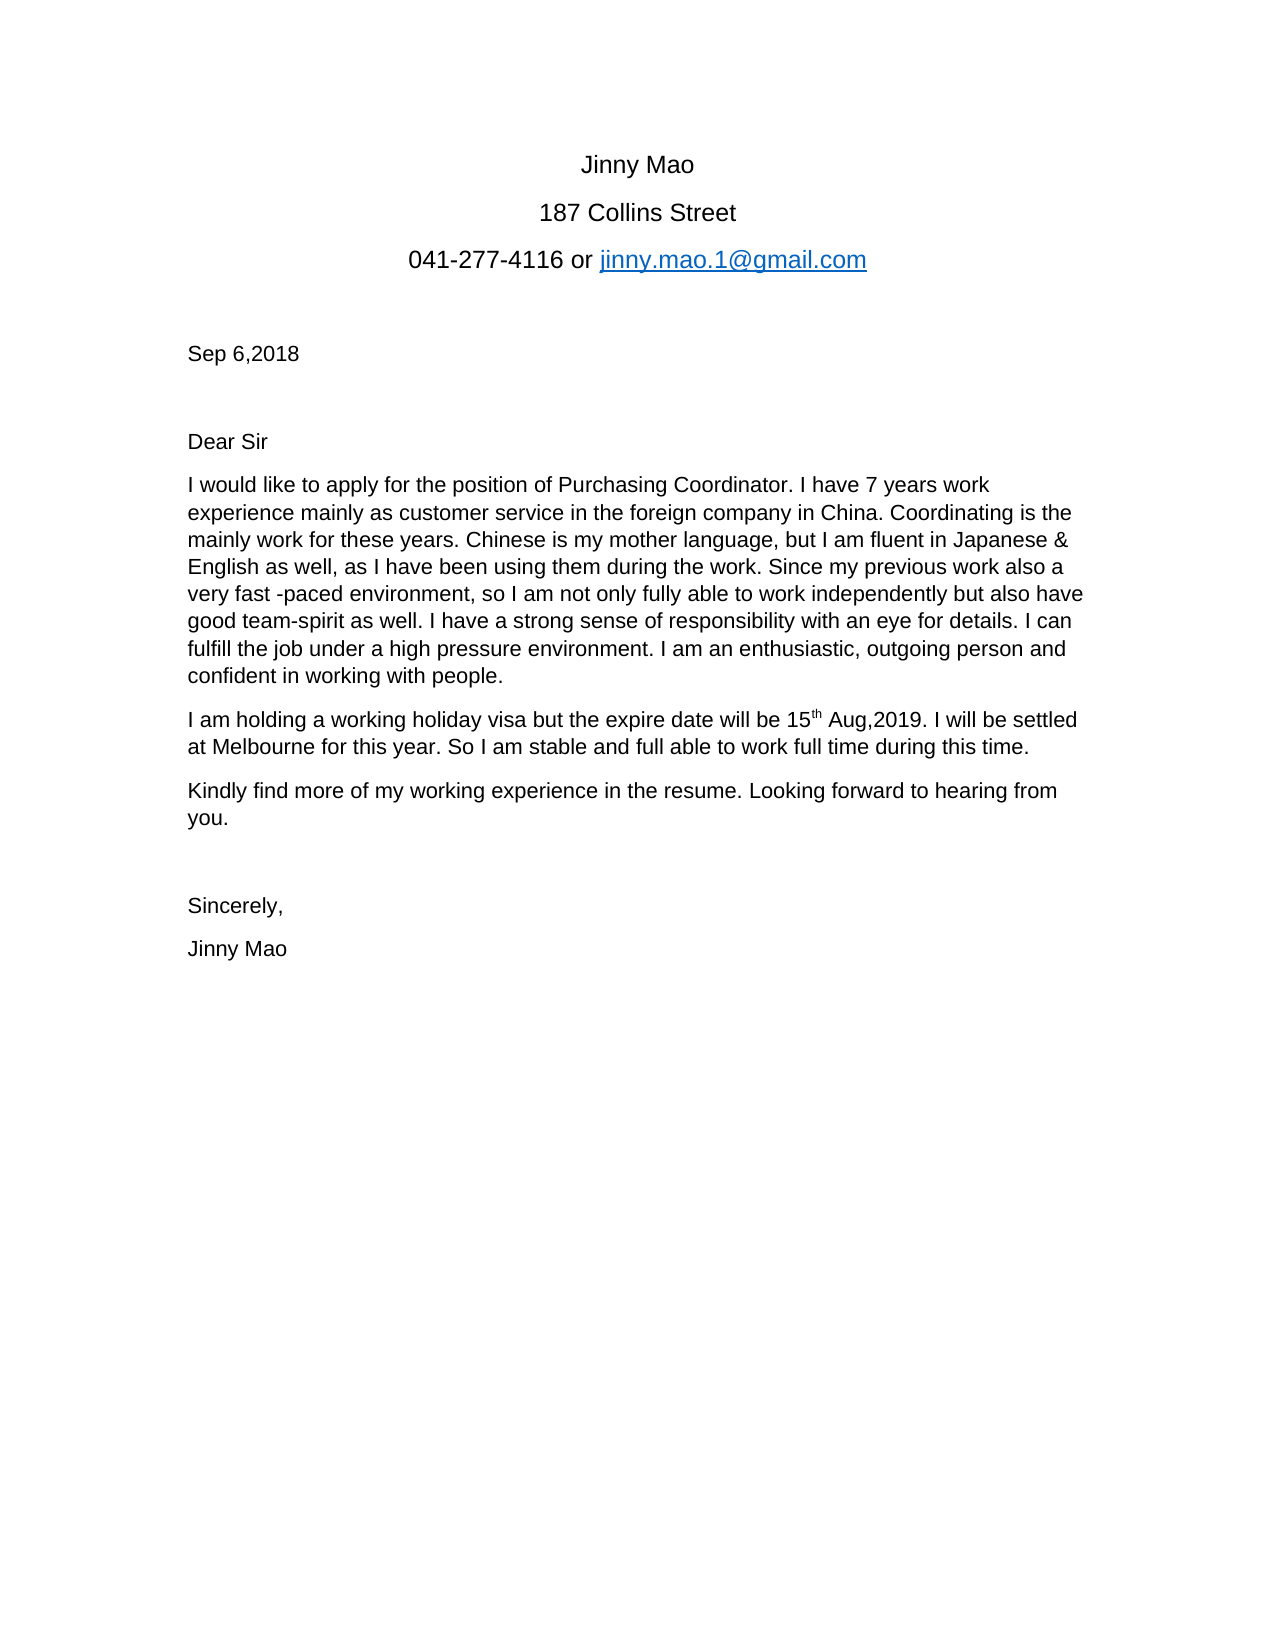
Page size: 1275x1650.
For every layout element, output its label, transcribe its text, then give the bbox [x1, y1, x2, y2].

text I would like to apply for the position of Purchasing Coordinator. I have 7 years work experience mainly as customer service in the foreign company in China. Coordinating is the mainly work for these years. Chinese is my mother language, but I am fluent in Japanese & English as well, as I have been using them during the work. Since my previous work also a very fast -paced environment, so I am not only fully able to work independently but also have good team-spirit as well. I have a strong sense of responsibility with an eye for details. I can fulfill the job under a high pressure environment. I am an enthusiastic, outgoing person and confident in working with people. [187, 472, 1087, 688]
text I am holding a working holiday visa but the expire date will be 15th Aug,2019. I will be settled at Melbourne for this year. So I am stable and full able to work full time during this time. [187, 707, 1087, 759]
text Jinny Mao [187, 936, 1087, 962]
text Sep 6,2018 [187, 341, 1087, 366]
text Dear Sir [187, 428, 1087, 454]
text Sincerely, [187, 892, 1087, 918]
text Kindly find more of my working experience in the resume. Looking forward to hearing from you. [187, 778, 1087, 830]
text 041-277-4116 or jinny.mao.1@gmail.com [187, 245, 1087, 274]
text 187 Collins Street [187, 198, 1087, 226]
text Jinny Mao [187, 150, 1087, 179]
